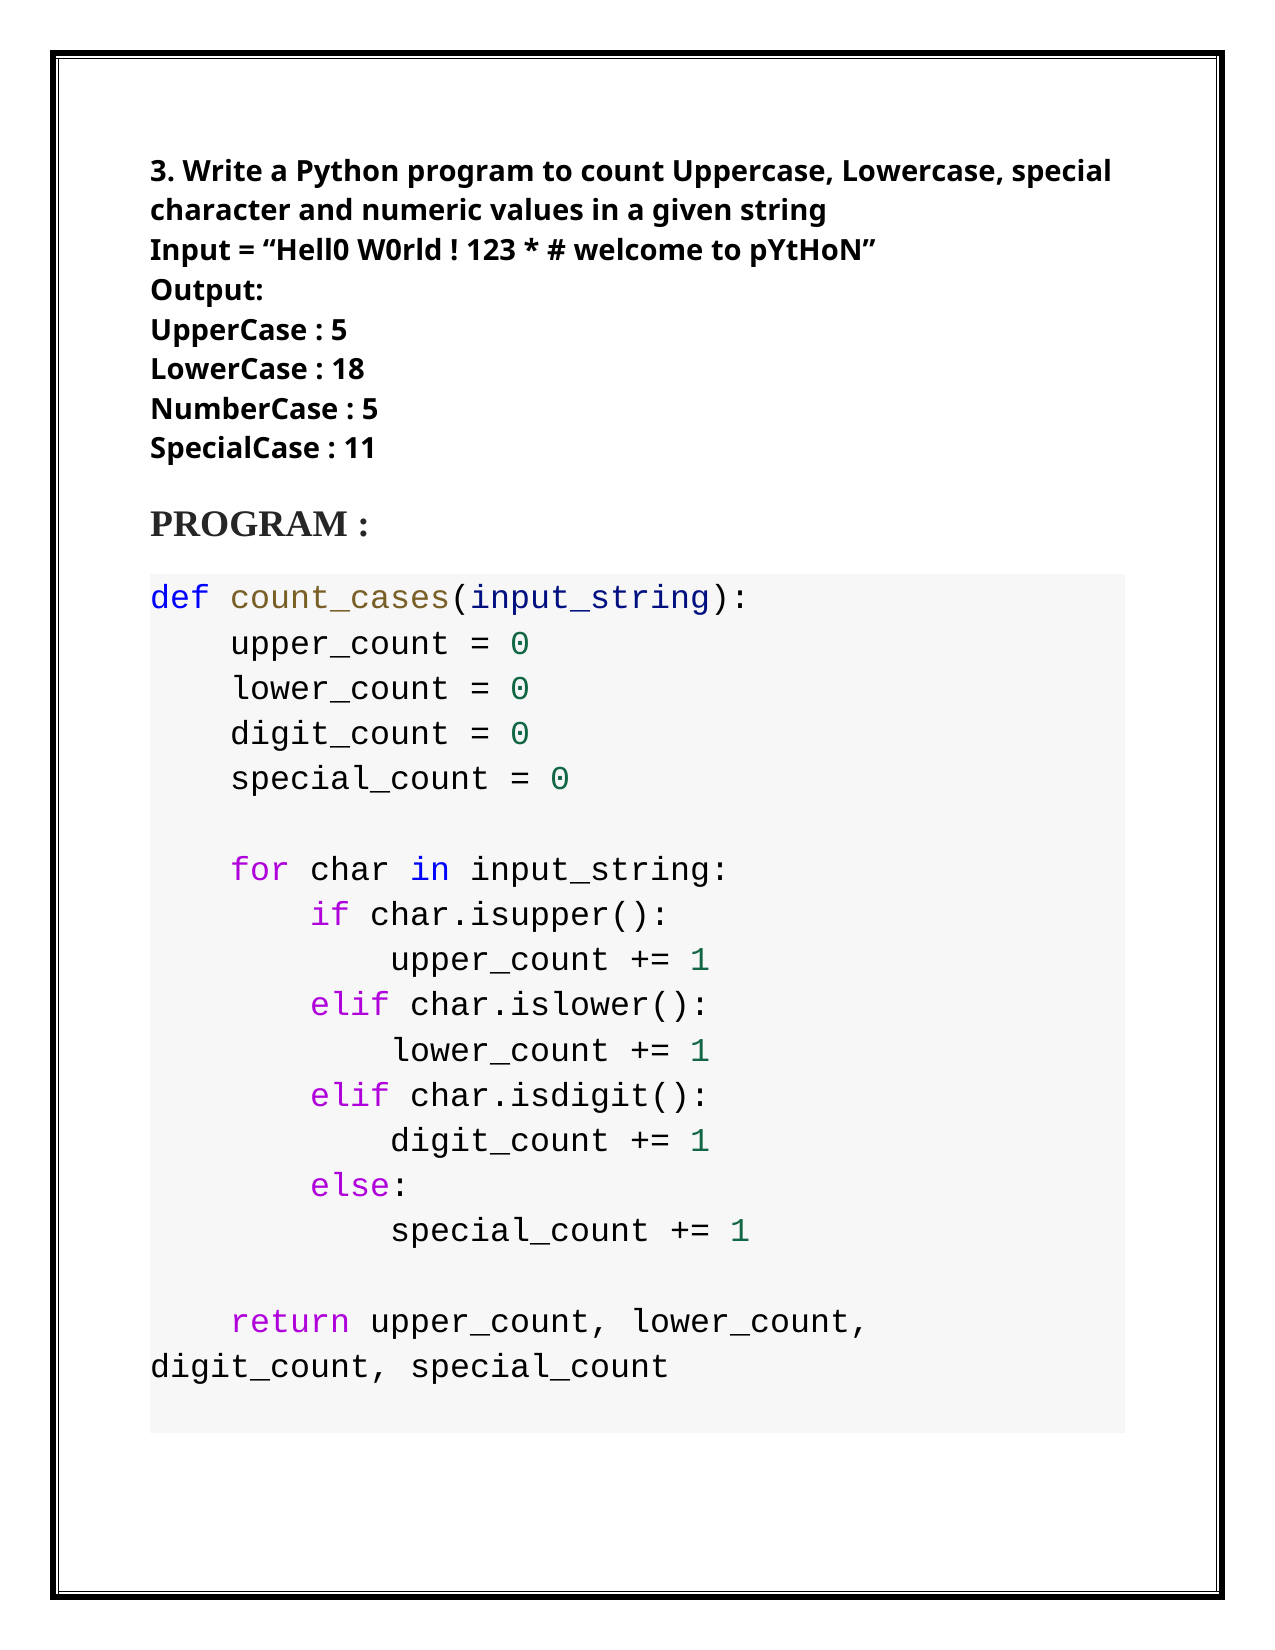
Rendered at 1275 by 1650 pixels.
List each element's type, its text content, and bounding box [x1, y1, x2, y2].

text upper_count += 1 [150, 936, 1125, 981]
text elif char.isdigit(): [150, 1071, 1125, 1116]
text special_count += 1 [150, 1207, 1125, 1252]
text PROGRAM : [150, 502, 1125, 545]
text special_count = 0 [150, 755, 1125, 800]
text 3. Write a Python program to count Uppercase, Lowercase, special character and numeric values in a given string Input = “Hell0 W0rld ! 123 * # welcome to pYtHoN” [150, 150, 1125, 269]
text lower_count += 1 [150, 1026, 1125, 1071]
text Output: UpperCase : 5 LowerCase : 18 NumberCase : 5 SpecialCase : 11 [150, 269, 1125, 467]
text digit_count = 0 [150, 709, 1125, 755]
text upper_count = 0 [150, 619, 1125, 664]
text if char.isupper(): [150, 890, 1125, 936]
text elif char.islower(): [150, 981, 1125, 1026]
text for char in input_string: [150, 845, 1125, 890]
text def count_cases(input_string): [150, 574, 1125, 619]
text digit_count += 1 [150, 1116, 1125, 1162]
text return upper_count, lower_count, digit_count, special_count [150, 1297, 1125, 1388]
text lower_count = 0 [150, 664, 1125, 709]
text else: [150, 1162, 1125, 1207]
